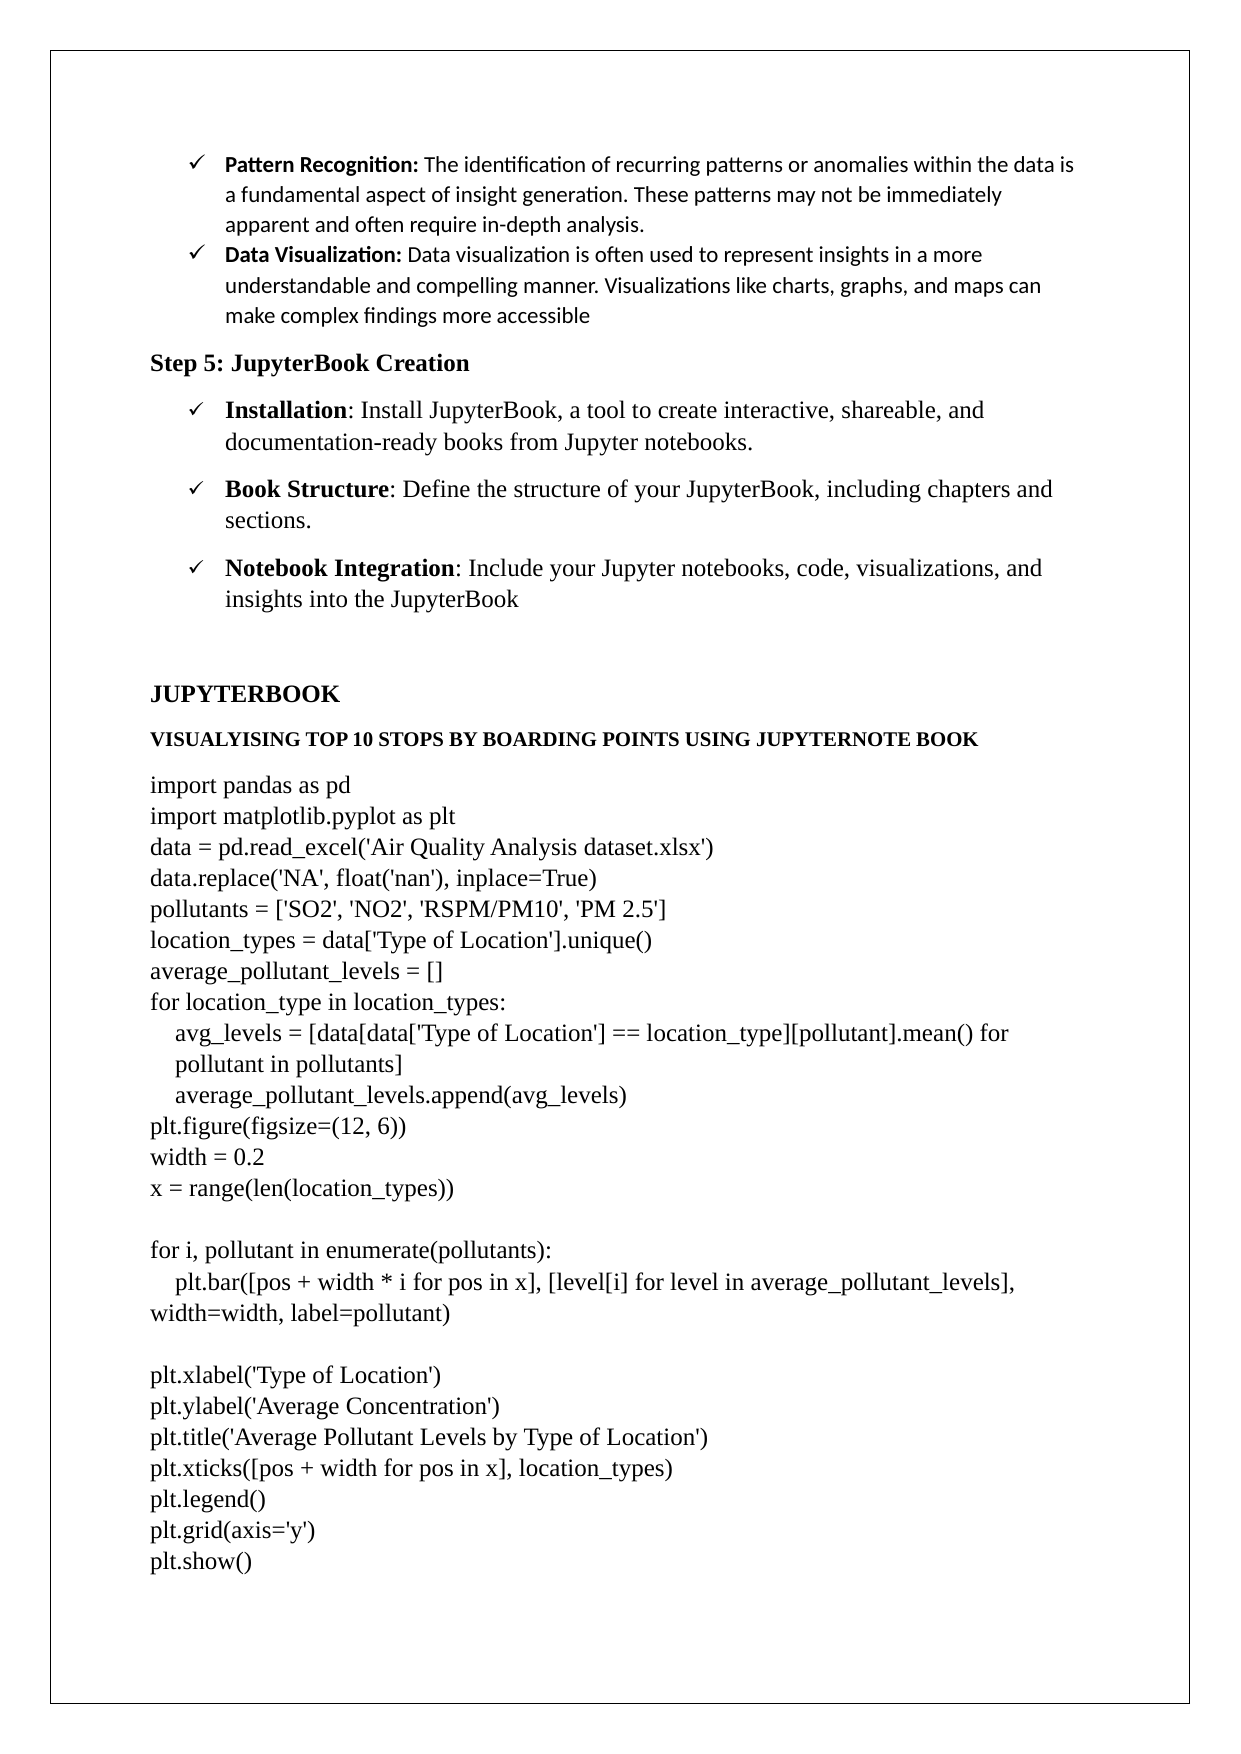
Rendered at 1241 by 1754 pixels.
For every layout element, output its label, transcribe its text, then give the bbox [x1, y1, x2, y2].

text avg_levels = [data[data['Type of Location'] == location_type][pollutant].mean() for pollutant in pollutants] [175, 1018, 1090, 1078]
text VISUALYISING TOP 10 STOPS BY BOARDING POINTS USING JUPYTERNOTE BOOK [150, 727, 1090, 751]
text for i, pollutant in enumerate(pollutants): [150, 1236, 1090, 1264]
text plt.grid(axis='y') [150, 1515, 1090, 1544]
text data = pd.read_excel('Air Quality Analysis dataset.xlsx') [150, 832, 1090, 861]
list Data Visualization: Data visualization is often used to represent insights in a more understandable and compelling manner. Visualizations like charts, graphs, and maps can make complex findings more accessible [187, 241, 1090, 329]
text plt.bar([pos + width * i for pos in x], [level[i] for level in average_pollutant_levels], width=width, label=pollutant) [150, 1267, 1090, 1326]
text plt.ylabel('Average Concentration') [150, 1391, 1090, 1419]
text average_pollutant_levels.append(avg_levels) [150, 1080, 1090, 1109]
text width = 0.2 [150, 1142, 1090, 1171]
text plt.title('Average Pollutant Levels by Type of Location') [150, 1422, 1090, 1451]
text plt.xlabel('Type of Location') [150, 1360, 1090, 1388]
list Notebook Integration: Include your Jupyter notebooks, code, visualizations, and insights into the JupyterBook [187, 553, 1090, 613]
text import pandas as pd [150, 770, 1090, 799]
text average_pollutant_levels = [] [150, 956, 1090, 985]
text plt.legend() [150, 1484, 1090, 1513]
text plt.figure(figsize=(12, 6)) [150, 1111, 1090, 1140]
text pollutants = ['SO2', 'NO2', 'RSPM/PM10', 'PM 2.5'] [150, 894, 1090, 923]
list Book Structure: Define the structure of your JupyterBook, including chapters and sections. [187, 474, 1090, 534]
text plt.xticks([pos + width for pos in x], location_types) [150, 1453, 1090, 1482]
list Pattern Recognition: The identification of recurring patterns or anomalies within the data is a fundamental aspect of insight generation. These patterns may not be immediately apparent and often require in-depth analysis. [187, 150, 1090, 238]
list Installation: Install JupyterBook, a tool to create interactive, shareable, and documentation-ready books from Jupyter notebooks. [187, 396, 1090, 455]
text data.replace('NA', float('nan'), inplace=True) [150, 863, 1090, 892]
text plt.show() [150, 1546, 1090, 1575]
text location_types = data['Type of Location'].unique() [150, 925, 1090, 954]
text Step 5: JupyterBook Creation [150, 348, 1090, 377]
text import matplotlib.pyplot as plt [150, 801, 1090, 830]
text JUPYTERBOOK [150, 679, 1090, 708]
text x = range(len(location_types)) [150, 1173, 1090, 1202]
text for location_type in location_types: [150, 987, 1090, 1016]
